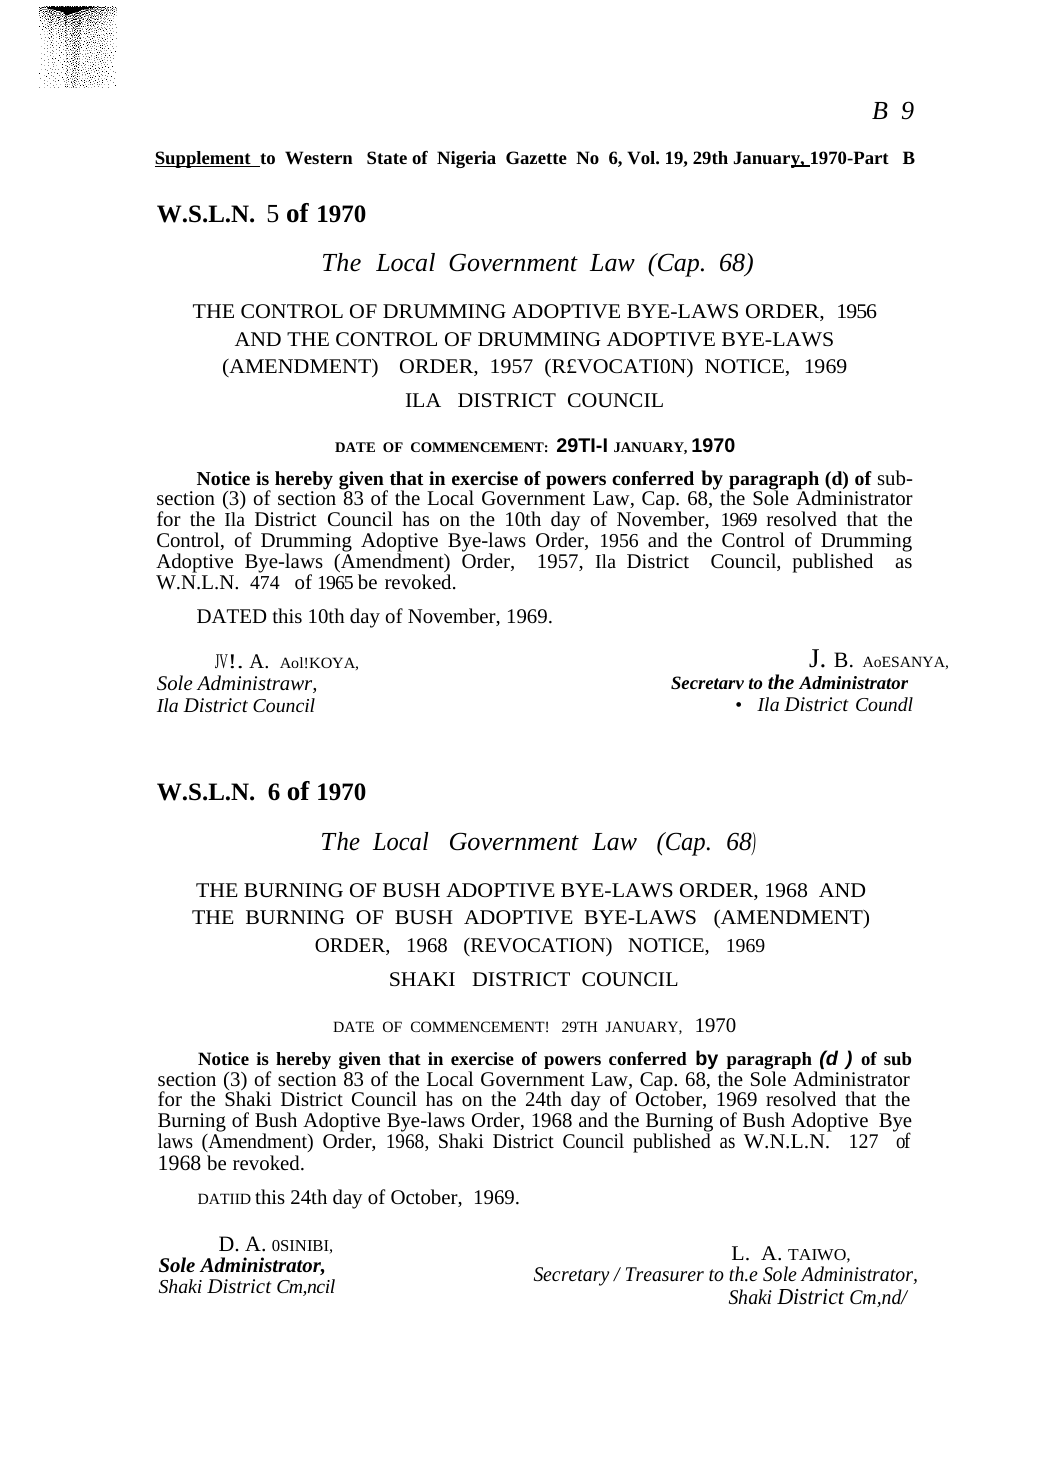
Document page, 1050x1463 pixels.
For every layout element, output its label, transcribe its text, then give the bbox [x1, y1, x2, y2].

text Secretarv to the Administrator [668, 673, 910, 693]
picture [38, 6, 117, 88]
list Ila District Coundl [735, 693, 1050, 716]
text Ila District Council [157, 694, 360, 717]
text DATED this 10th day of November, 1969. [196, 604, 1050, 628]
text Sole Administrawr, [157, 673, 360, 694]
subtitle The Local Government Law (Cap. 68) [152, 247, 922, 277]
text Secretary / Treasurer to th.e Sole Administrator, [533, 1265, 1050, 1285]
list B. AoESANYA, [710, 645, 1047, 673]
text ILA DISTRICT COUNCIL [152, 387, 917, 412]
text L. A. TAIWO, [731, 1243, 1050, 1265]
text D. A. 0SINIBI, Sole Administrator, Shaki District Cm,ncil [158, 1235, 346, 1298]
text Supplement to Western State of Nigeria Gazette No 6, Vol. 19, 29th January, 1970-Part B [152, 147, 917, 168]
text ORDER, 1968 (REVOCATION) NOTICE, 1969 [152, 933, 927, 957]
text SHAKI DISTRICT COUNCIL [150, 967, 917, 991]
text THE CONTROL OF DRUMMING ADOPTIVE BYE-LAWS ORDER, 1956 AND THE CONTROL OF DRUMMING ADOPTIVE BYE-LAWS (AMENDMENT) ORDER, 1957 (R£VOCATI0N) NOTICE, 1969 [169, 299, 900, 378]
text DATIID this 24th day of October, 1969. [197, 1185, 1050, 1209]
text JV!. A. Aol!KOYA, [214, 651, 360, 673]
list 5 of 1970 [157, 197, 1050, 228]
text DATE OF COMMENCEMENT: 29TI-I JANUARY, 1970 [152, 434, 918, 457]
text Notice is hereby given that in exercise of powers conferred by paragraph (d) of sub-section (3) of section 83 of the Local Government Law, Cap. 68, the Sole Administrator for the Ila District Council has on the 10th day of November, 1969 resolved that the Control, of Drumming Adoptive Bye-laws Order, 1956 and the Control of Drumming Adoptive Bye-laws (Amendment) Order, 1957, Ila District Council, published as W.N.L.N. 474 of 1965 be revoked. [156, 468, 913, 594]
text DATE OF COMMENCEMENT! 29TH JANUARY, 1970 [152, 1013, 917, 1037]
text W.S.L.N. 6 of 1970 [157, 775, 1050, 806]
text Shaki District Cm,nd/ [728, 1285, 1050, 1309]
text THE BURNING OF BUSH ADOPTIVE BYE-LAWS ORDER, 1968 AND THE BURNING OF BUSH ADOPTIVE BYE-LAWS (AMENDMENT) [190, 878, 873, 929]
subtitle B 9 [0, 95, 914, 125]
text Notice is hereby given that in exercise of powers conferred by paragraph (d ) of sub section (3) of section 83 of the Local Government Law, Cap. 68, the Sole Administrator for the Shaki District Council has on the 24th day of October, 1969 resolved that the Burning of Bush Adoptive Bye-laws Order, 1968 and the Burning of Bush Adoptive Bye­ laws (Amendment) Order, 1968, Shaki District Council published as W.N.L.N. 127 of 1968 be revoked. [157, 1050, 912, 1176]
subtitle The Local Government Law (Cap. 68) [152, 826, 923, 856]
